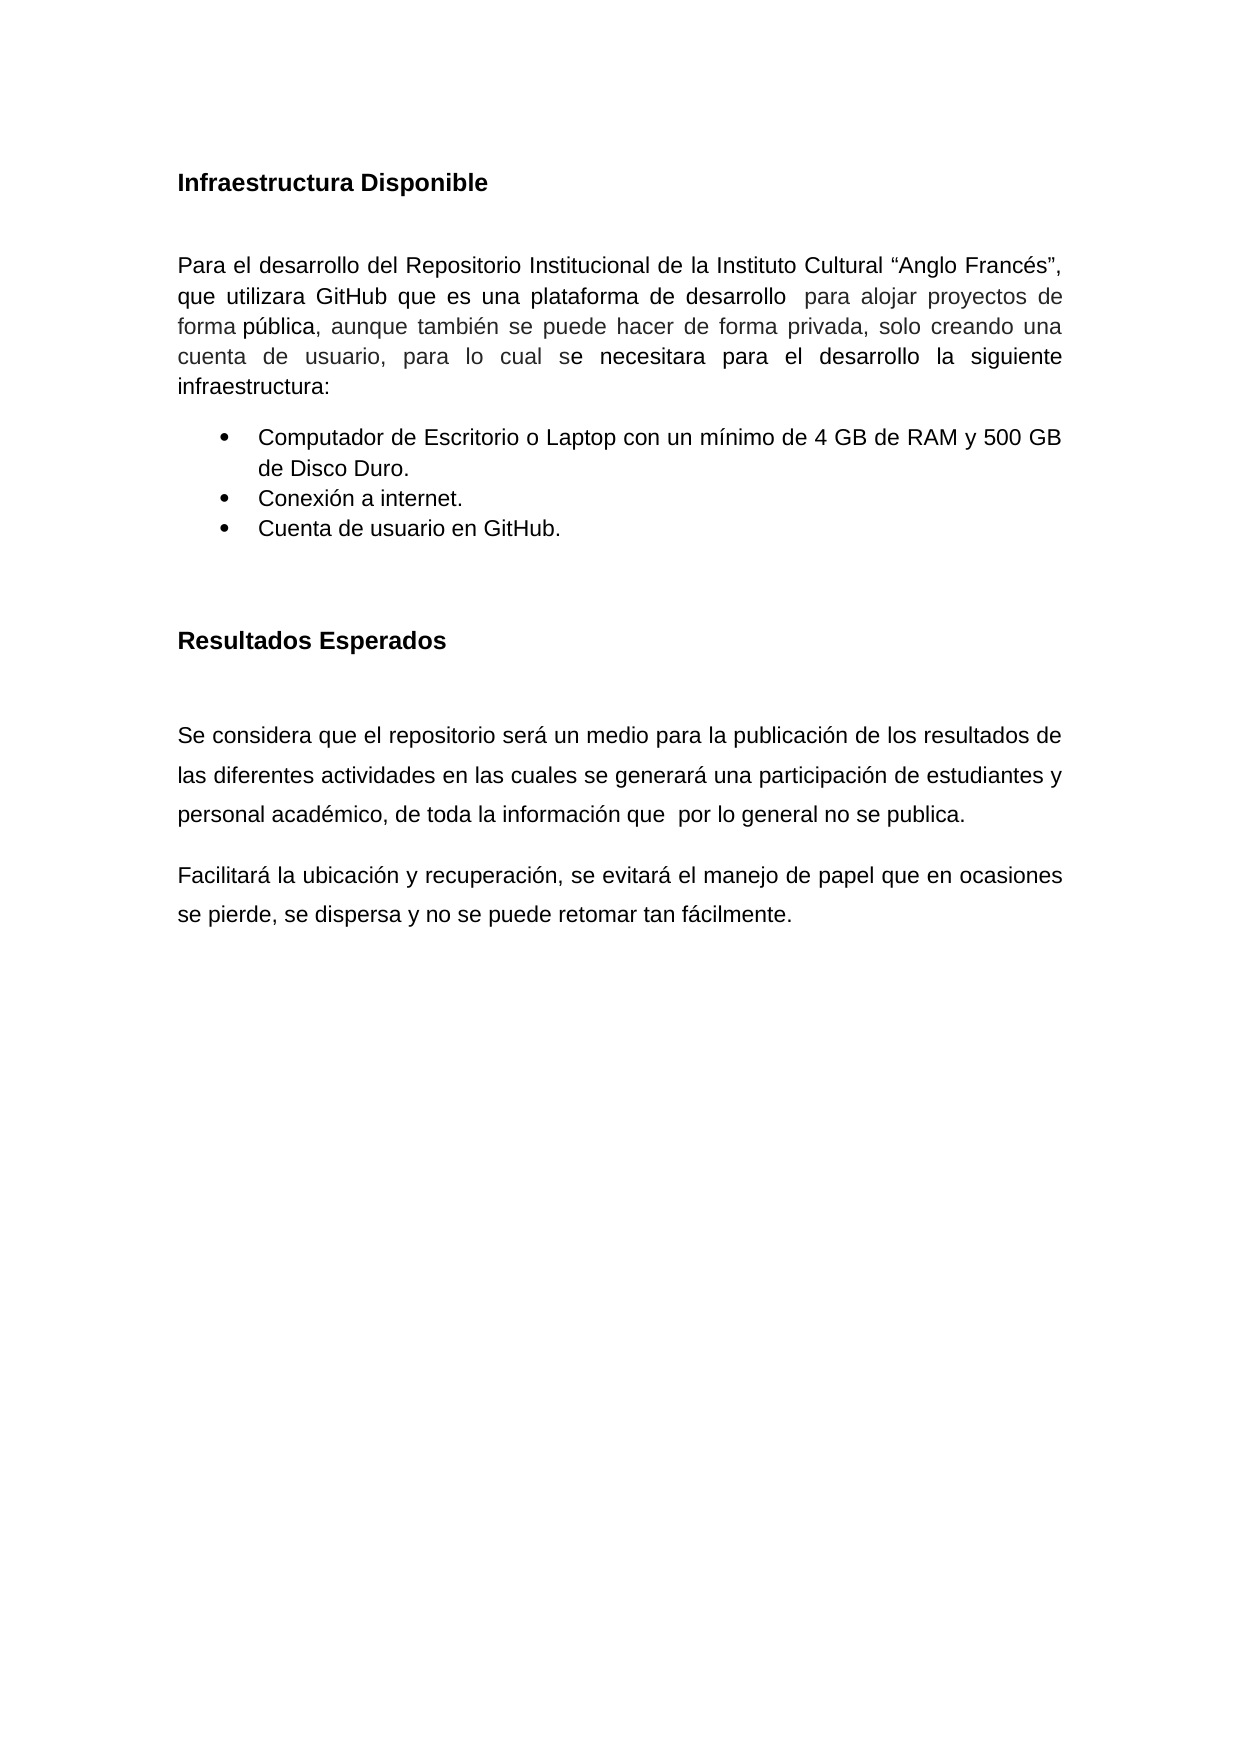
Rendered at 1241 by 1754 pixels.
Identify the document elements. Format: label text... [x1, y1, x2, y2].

subtitle Resultados Esperados [177, 626, 1063, 655]
list Cuenta de usuario en GitHub. [220, 515, 1063, 541]
list Computador de Escritorio o Laptop con un mínimo de 4 GB de RAM y 500 GB de Disco Duro. [220, 424, 1063, 481]
text Para el desarrollo del Repositorio Institucional de la Instituto Cultural “Anglo Francés”, que utilizara GitHub que es una plataforma de desarrollo para alojar proyectos de forma pública, aunque también se puede hacer de forma privada, solo creando una cuenta de usuario, para lo cual se necesitara para el desarrollo la siguiente infraestructura: [177, 339, 1063, 400]
subtitle Infraestructura Disponible [177, 168, 1063, 197]
list Conexión a internet. [220, 485, 1063, 511]
text Se considera que el repositorio será un medio para la publicación de los resultados de las diferentes actividades en las cuales se generará una participación de estudiantes y personal académico, de toda la información que por lo general no se publica. [177, 722, 1063, 828]
text Facilitará la ubicación y recuperación, se evitará el manejo de papel que en ocasiones se pierde, se dispersa y no se puede retomar tan fácilmente. [177, 862, 1063, 928]
text Para el desarrollo del Repositorio Institucional de la Instituto Cultural “Anglo Francés”, que utilizara GitHub que es una plataforma de desarrollo para alojar proyectos de forma pública, aunque también se puede hacer de forma privada, solo creando una cuenta de usuario, para lo cual se necesitara para el desarrollo la siguiente infraestructura: [177, 252, 1063, 313]
